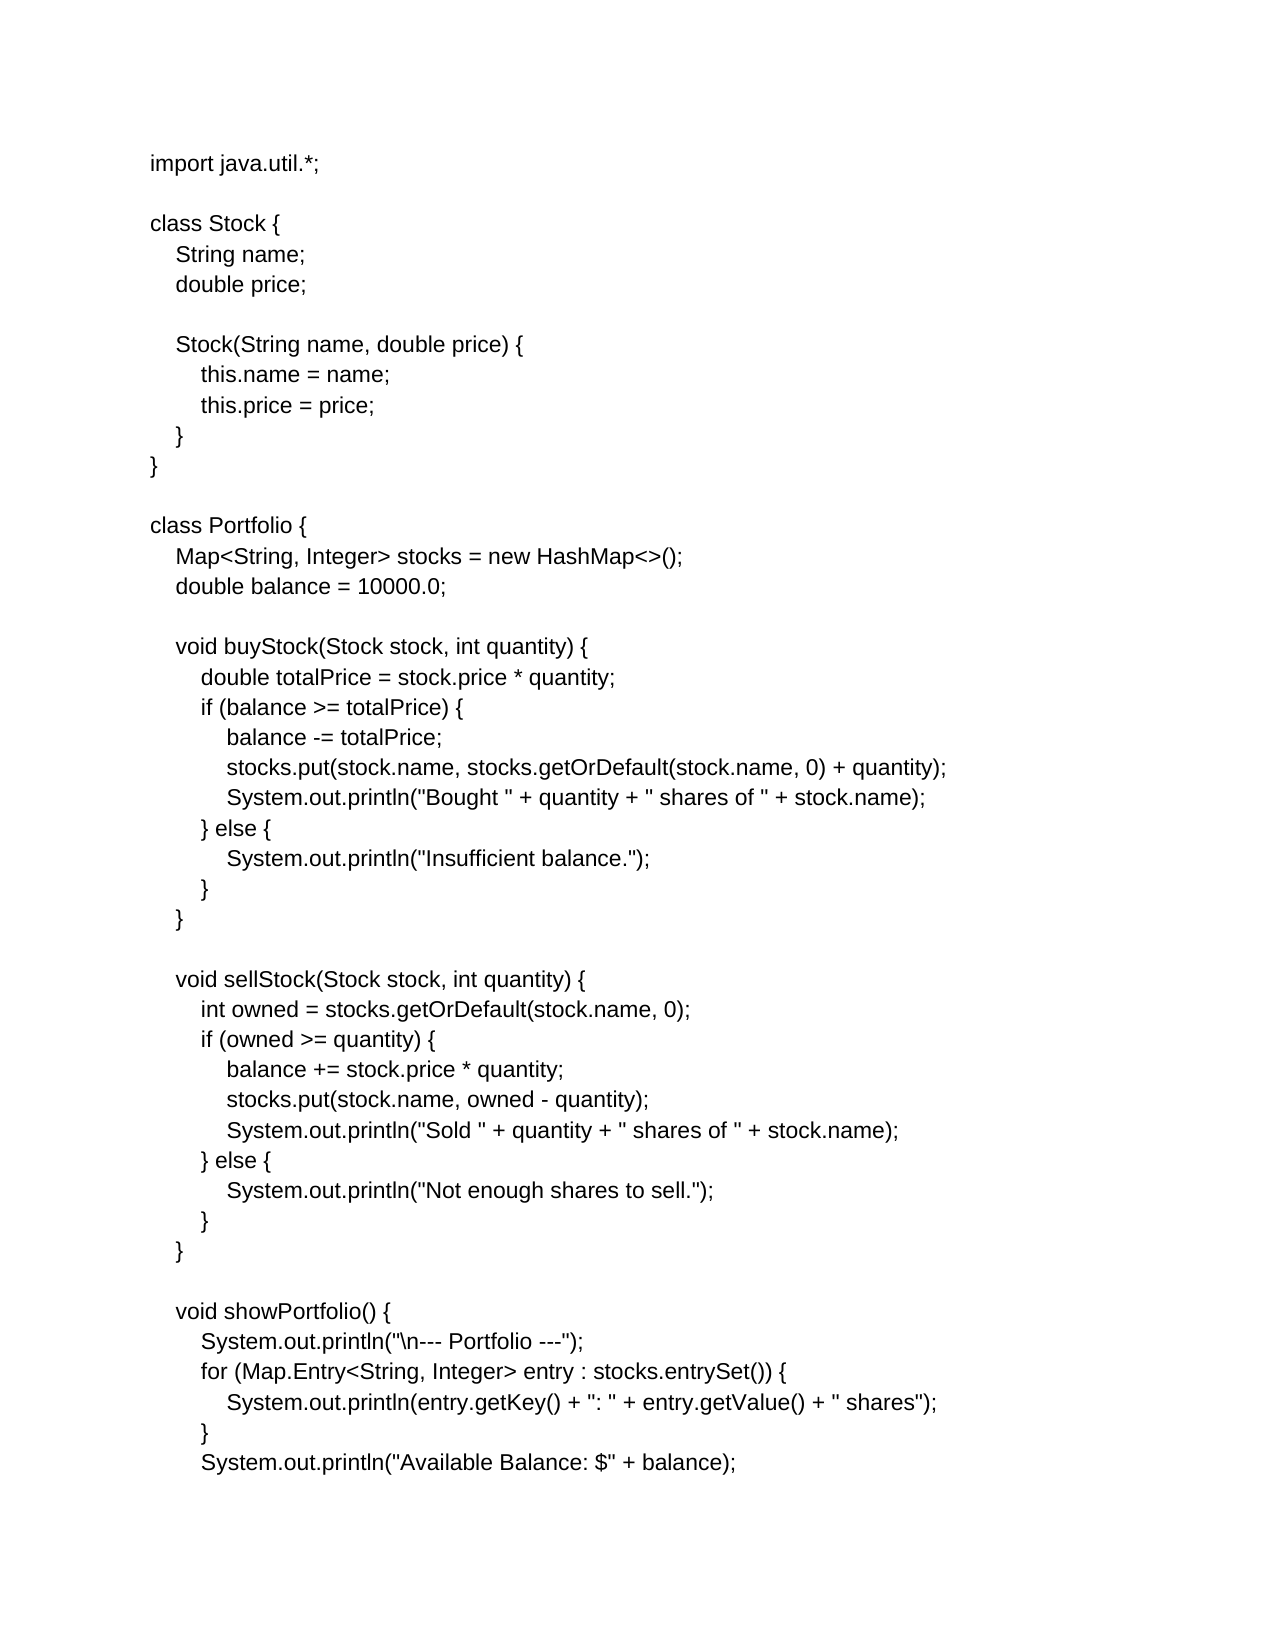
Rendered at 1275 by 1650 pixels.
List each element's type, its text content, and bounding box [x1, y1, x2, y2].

text System.out.println("\n--- Portfolio ---"); [150, 1328, 1125, 1354]
text void sellStock(Stock stock, int quantity) { [150, 966, 1125, 992]
text double price; [150, 271, 1125, 297]
text System.out.println(entry.getKey() + ": " + entry.getValue() + " shares"); [150, 1388, 1125, 1415]
text this.price = price; [150, 392, 1125, 418]
text } [150, 1237, 1125, 1264]
text double totalPrice = stock.price * quantity; [150, 663, 1125, 690]
text void showPortfolio() { [150, 1298, 1125, 1324]
text void buyStock(Stock stock, int quantity) { [150, 633, 1125, 660]
text } [150, 1419, 1125, 1445]
text System.out.println("Available Balance: $" + balance); [150, 1449, 1125, 1475]
text balance += stock.price * quantity; [150, 1056, 1125, 1083]
text System.out.println("Sold " + quantity + " shares of " + stock.name); [150, 1117, 1125, 1143]
text System.out.println("Not enough shares to sell."); [150, 1177, 1125, 1203]
text if (balance >= totalPrice) { [150, 694, 1125, 720]
text } [150, 452, 1125, 478]
text this.name = name; [150, 361, 1125, 388]
text } else { [150, 814, 1125, 841]
text } [150, 1207, 1125, 1234]
text class Portfolio { [150, 512, 1125, 539]
text String name; [150, 241, 1125, 267]
text double balance = 10000.0; [150, 573, 1125, 599]
text balance -= totalPrice; [150, 724, 1125, 750]
text System.out.println("Insufficient balance."); [150, 845, 1125, 871]
text } else { [150, 1147, 1125, 1173]
text stocks.put(stock.name, stocks.getOrDefault(stock.name, 0) + quantity); [150, 754, 1125, 781]
text Stock(String name, double price) { [150, 331, 1125, 358]
text int owned = stocks.getOrDefault(stock.name, 0); [150, 996, 1125, 1022]
text for (Map.Entry<String, Integer> entry : stocks.entrySet()) { [150, 1358, 1125, 1385]
text Map<String, Integer> stocks = new HashMap<>(); [150, 543, 1125, 569]
text } [150, 905, 1125, 932]
text } [150, 875, 1125, 901]
text System.out.println("Bought " + quantity + " shares of " + stock.name); [150, 784, 1125, 811]
text } [150, 422, 1125, 448]
text import java.util.*; [150, 150, 1125, 176]
text if (owned >= quantity) { [150, 1026, 1125, 1052]
text stocks.put(stock.name, owned - quantity); [150, 1086, 1125, 1113]
text class Stock { [150, 210, 1125, 237]
